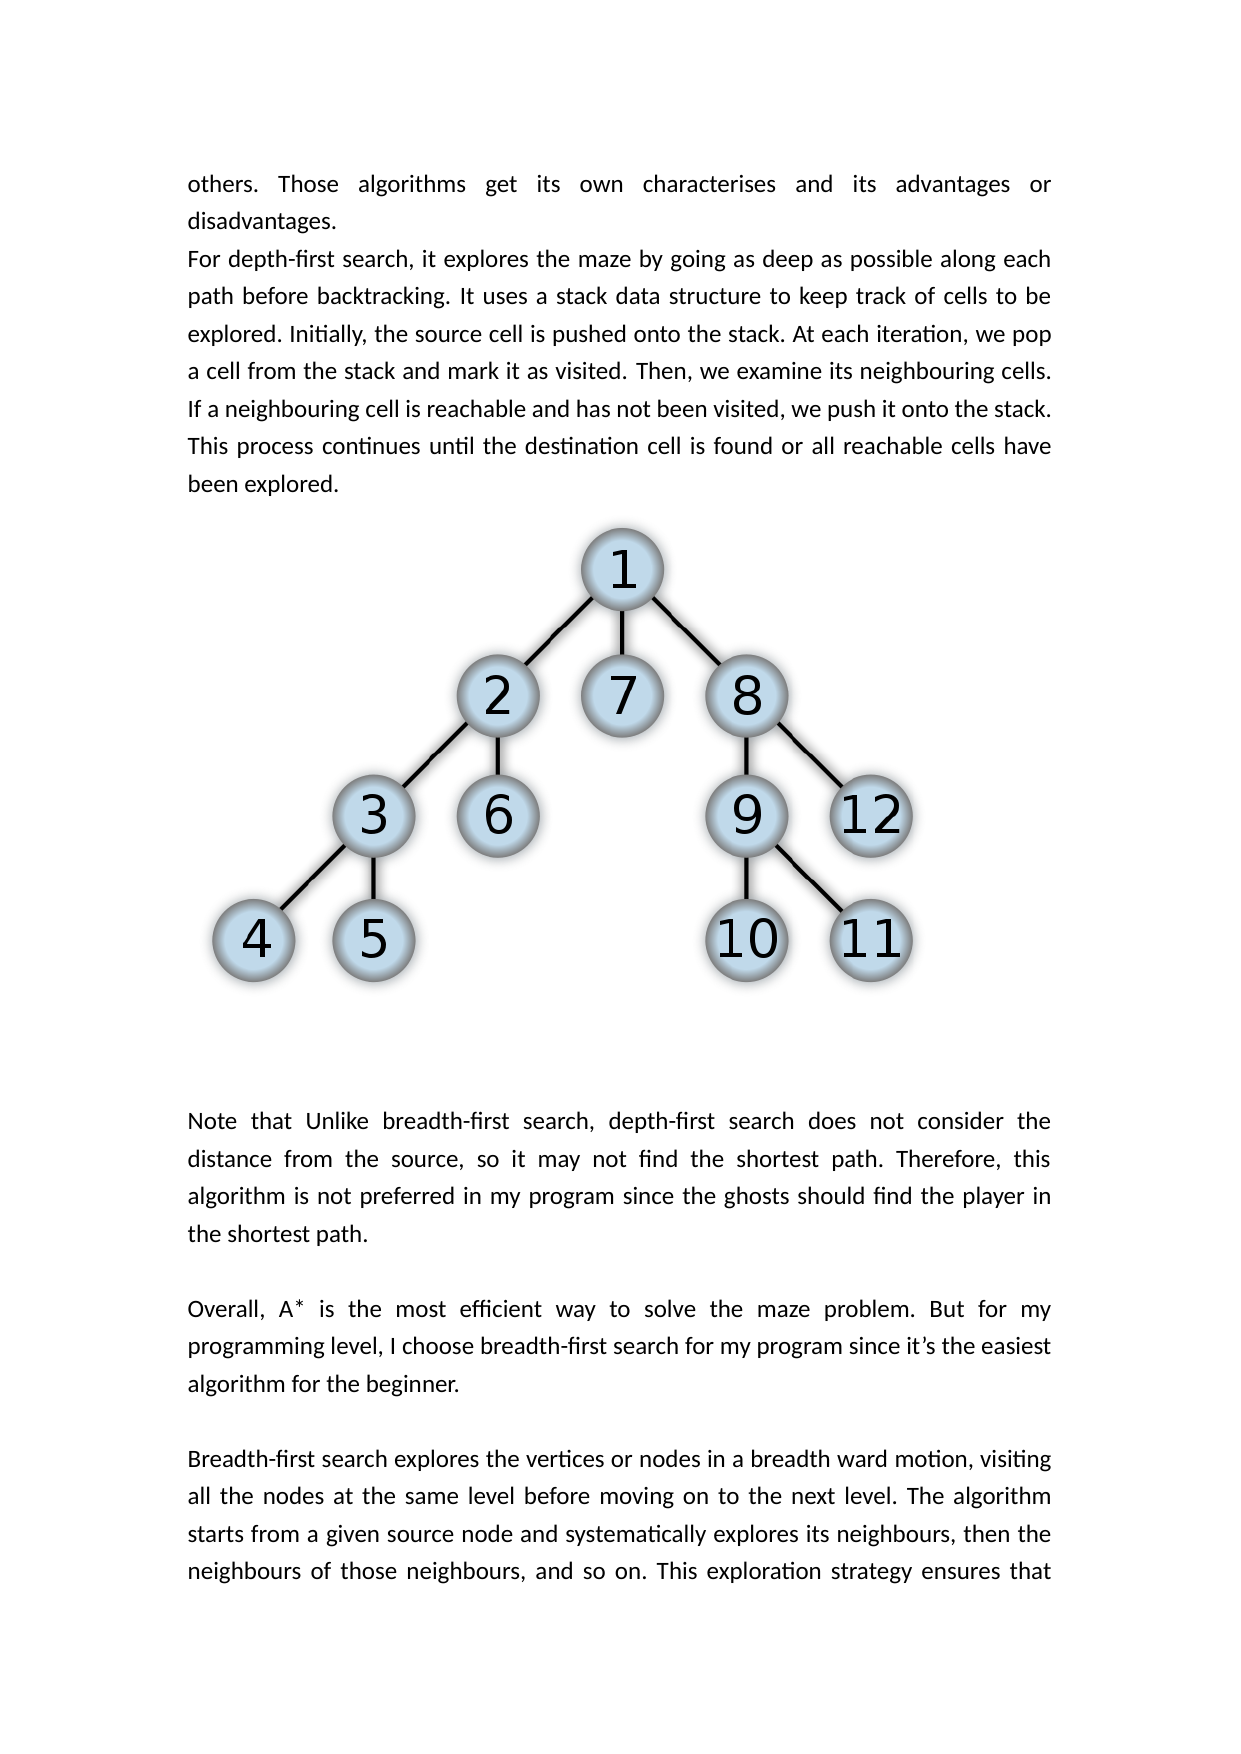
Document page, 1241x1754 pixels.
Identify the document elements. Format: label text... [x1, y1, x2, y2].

text Note that Unlike breadth-first search, depth-first search does not consider the distance from the source, so it may not find the shortest path. Therefore, this algorithm is not preferred in my program since the ghosts should find the player in the shortest path. [187, 1102, 1053, 1252]
picture [187, 502, 974, 1006]
text For depth-first search, it explores the maze by going as deep as possible along each path before backtracking. It uses a stack data structure to keep track of cells to be explored. Initially, the source cell is pushed onto the stack. At each iteration, we pop a cell from the stack and mark it as visited. Then, we examine its neighbouring cells. If a neighbouring cell is reachable and has not been visited, we push it onto the stack. This process continues until the destination cell is found or all reachable cells have been explored. [187, 239, 1053, 502]
text Overall, A* is the most efficient way to solve the maze problem. But for my programming level, I choose breadth-first search for my program since it’s the easiest algorithm for the beginner. [187, 1289, 1053, 1402]
